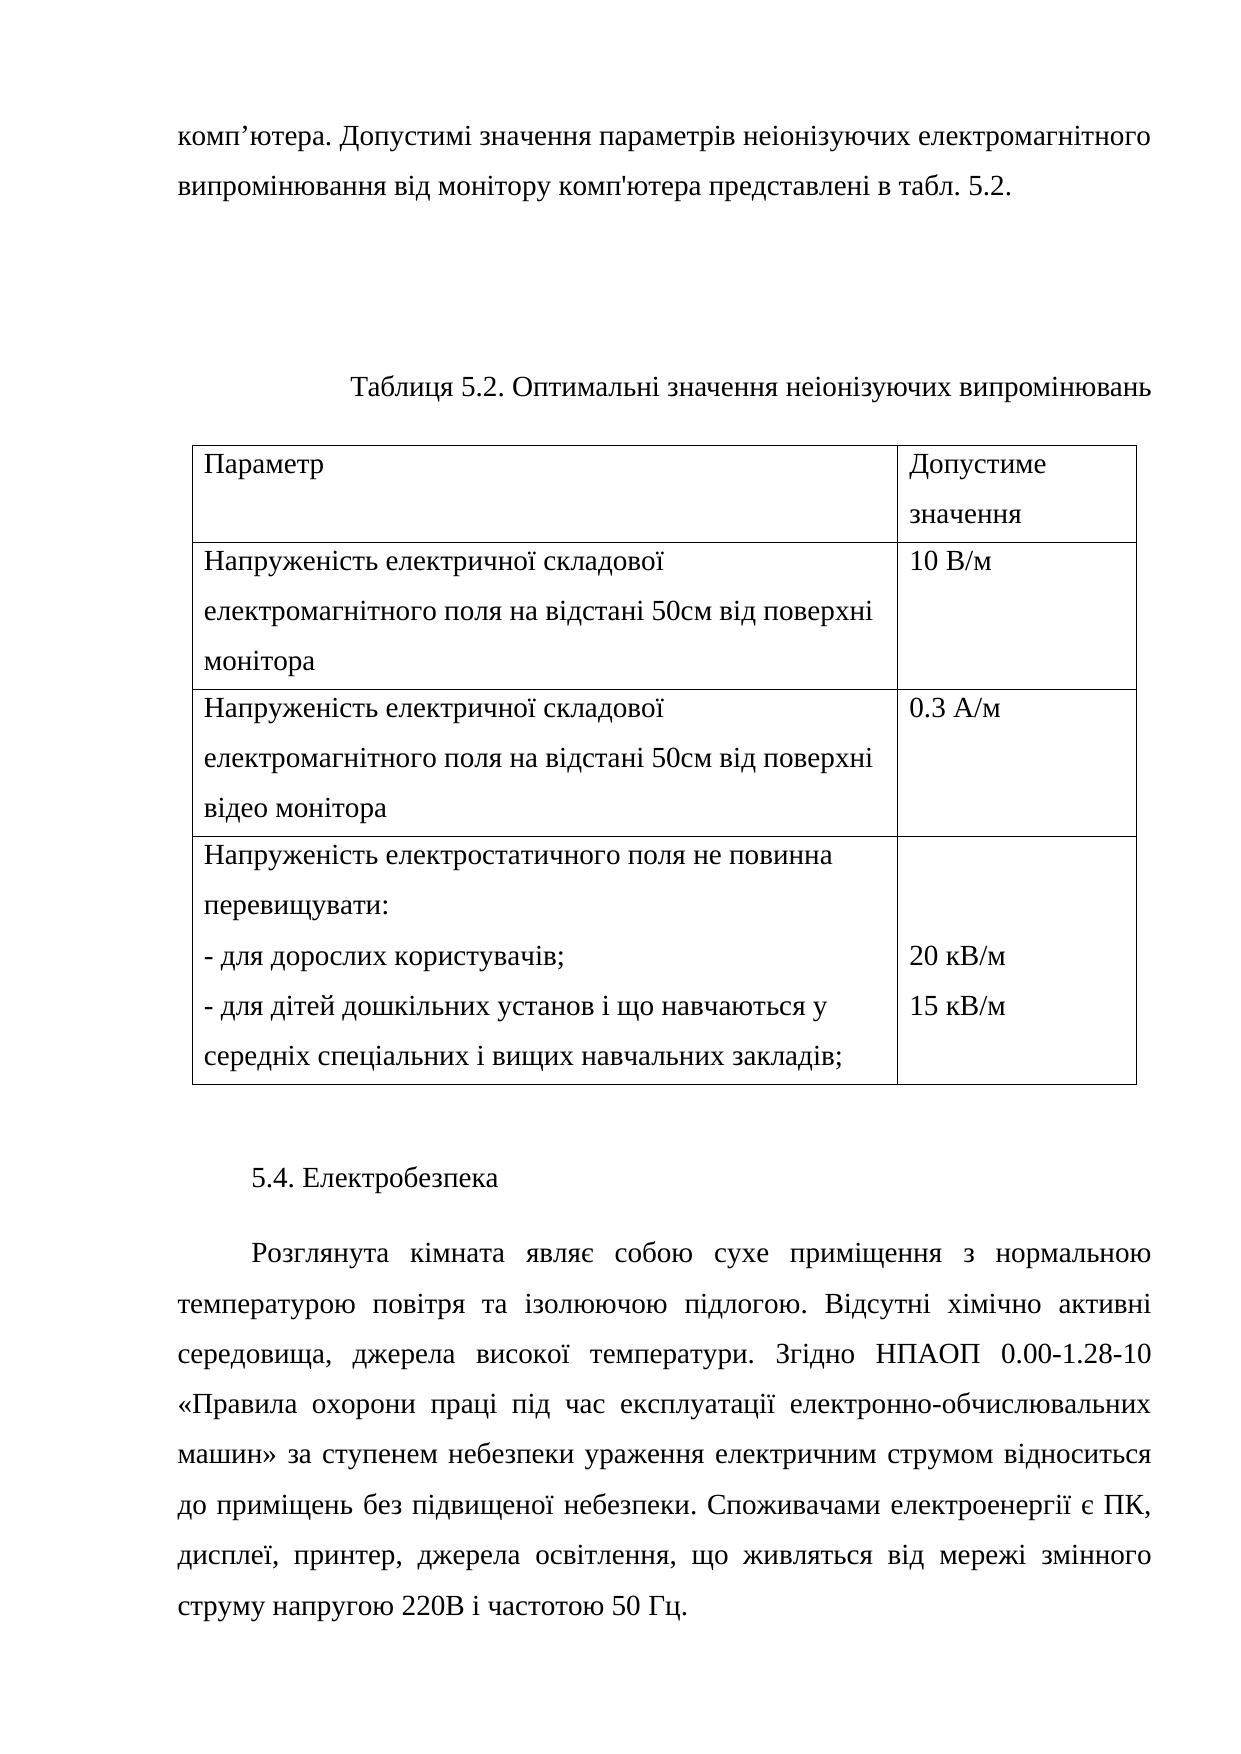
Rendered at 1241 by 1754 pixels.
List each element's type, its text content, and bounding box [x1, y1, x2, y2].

subtitle 5.4. Електробезпека [177, 1160, 1152, 1194]
table_header Допустиме значення [898, 446, 1136, 542]
table_cell 0.3 А/м [898, 690, 1136, 836]
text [177, 118, 1152, 202]
table_header Параметр [193, 446, 897, 542]
table_cell 20 кВ/м 15 кВ/м [898, 837, 1136, 1084]
table_cell Напруженість електричної складової електромагнітного поля на відстані 50см від поверхні монітора [193, 543, 897, 689]
table_cell Напруженість електричної складової електромагнітного поля на відстані 50см від поверхні відео монітора [193, 690, 897, 836]
table_cell 10 В/м [898, 543, 1136, 689]
text Таблиця 5.2. Оптимальні значення неіонізуючих випромінювань [177, 369, 1152, 403]
text Розглянута кімната являє собою сухе приміщення з нормальною температурою повітря та ізолюючою підлогою. Відсутні хімічно активні середовища, джерела високої температури. Згідно НПАОП 0.00-1.28-10 «Правила охорони праці під час експлуатації електронно-обчислювальних машин» за ступенем небезпеки ураження електричним струмом відноситься до приміщень без підвищеної небезпеки. Споживачами електроенергії є ПК, дисплеї, принтер, джерела освітлення, що живляться від мережі змінного струму напругою 220В і частотою 50 Гц. [177, 1235, 1152, 1621]
table_cell Напруженість електростатичного поля не повинна перевищувати: - для дорослих користувачів; - для дітей дошкільних установ і що навчаються у середніх спеціальних і вищих навчальних закладів; [193, 837, 897, 1084]
